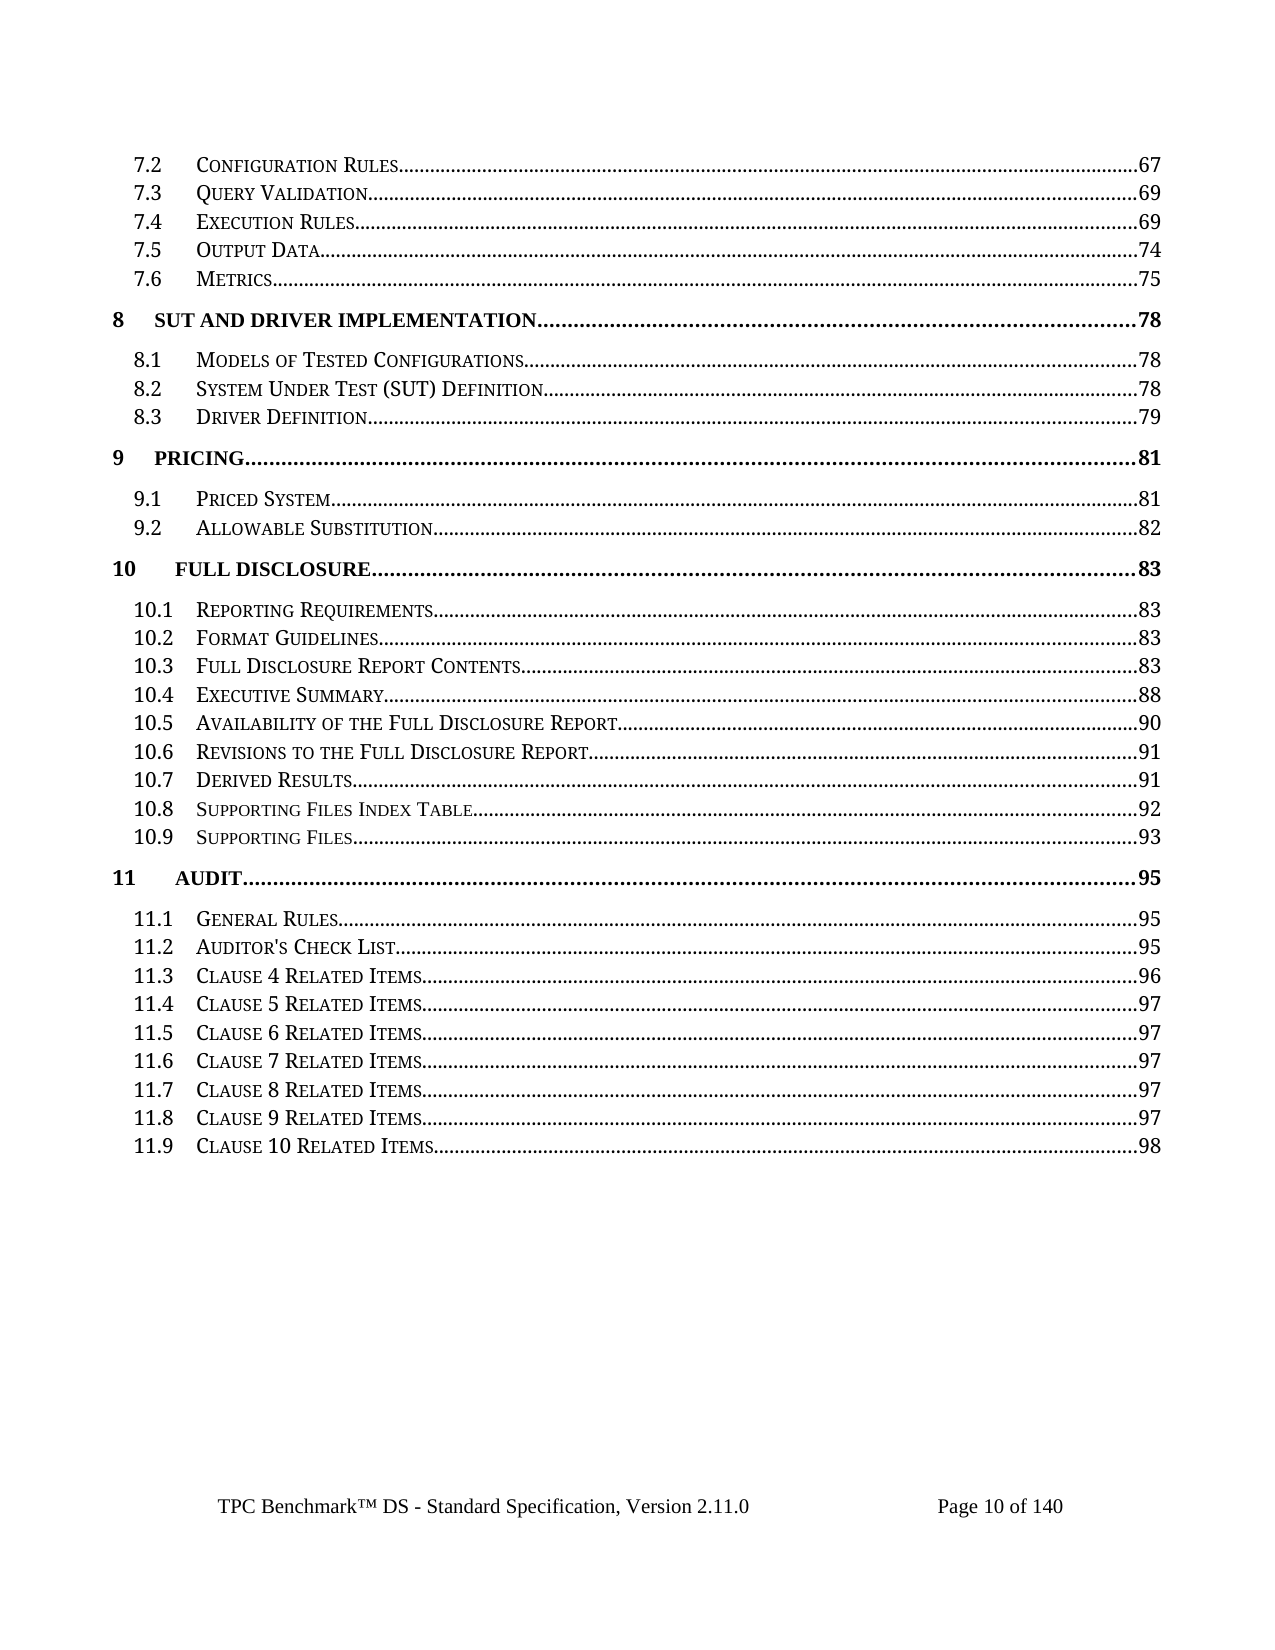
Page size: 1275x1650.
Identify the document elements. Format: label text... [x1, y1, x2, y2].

text 10.8 Supporting Files Index Table 92 [133, 794, 1162, 822]
text 10 FULL DISCLOSURE 83 [112, 554, 1162, 582]
text 9.1 Priced System 81 [133, 484, 1162, 513]
text 10.4 Executive Summary 88 [133, 680, 1162, 708]
text 11.2 Auditor's Check List 95 [133, 932, 1162, 961]
text 10.5 Availability of the Full Disclosure Report 90 [133, 708, 1162, 737]
text 7.5 Output Data 74 [133, 235, 1162, 264]
text 11.1 General Rules 95 [133, 904, 1162, 932]
text 10.6 Revisions to the Full Disclosure Report 91 [133, 737, 1162, 765]
text 9.2 Allowable Substitution 82 [133, 513, 1162, 541]
text 11.5 Clause 6 Related Items 97 [133, 1018, 1162, 1046]
text 10.2 Format Guidelines 83 [133, 623, 1162, 652]
text 8.2 System Under Test (SUT) Definition 78 [133, 374, 1162, 402]
text 7.2 Configuration Rules 67 [133, 150, 1162, 178]
text 10.7 Derived Results 91 [133, 765, 1162, 794]
text 11.7 Clause 8 Related Items 97 [133, 1075, 1162, 1103]
text 10.1 Reporting Requirements 83 [133, 595, 1162, 623]
text 11.6 Clause 7 Related Items 97 [133, 1046, 1162, 1075]
text 11.3 Clause 4 Related Items 96 [133, 961, 1162, 989]
text 11 AUDIT 95 [112, 863, 1162, 892]
text 8.1 Models of Tested Configurations 78 [133, 346, 1162, 374]
text 11.9 Clause 10 Related Items 98 [133, 1132, 1162, 1160]
text 8 SUT AND DRIVER IMPLEMENTATION 78 [112, 305, 1162, 333]
text 8.3 Driver Definition 79 [133, 402, 1162, 431]
text 10.3 Full Disclosure Report Contents 83 [133, 652, 1162, 680]
text 7.3 Query Validation 69 [133, 178, 1162, 207]
text 7.6 Metrics 75 [133, 264, 1162, 292]
text 9 PRICING 81 [112, 443, 1162, 472]
text 7.4 Execution Rules 69 [133, 207, 1162, 235]
text 11.8 Clause 9 Related Items 97 [133, 1103, 1162, 1132]
text 11.4 Clause 5 Related Items 97 [133, 989, 1162, 1018]
text 10.9 Supporting Files 93 [133, 822, 1162, 851]
